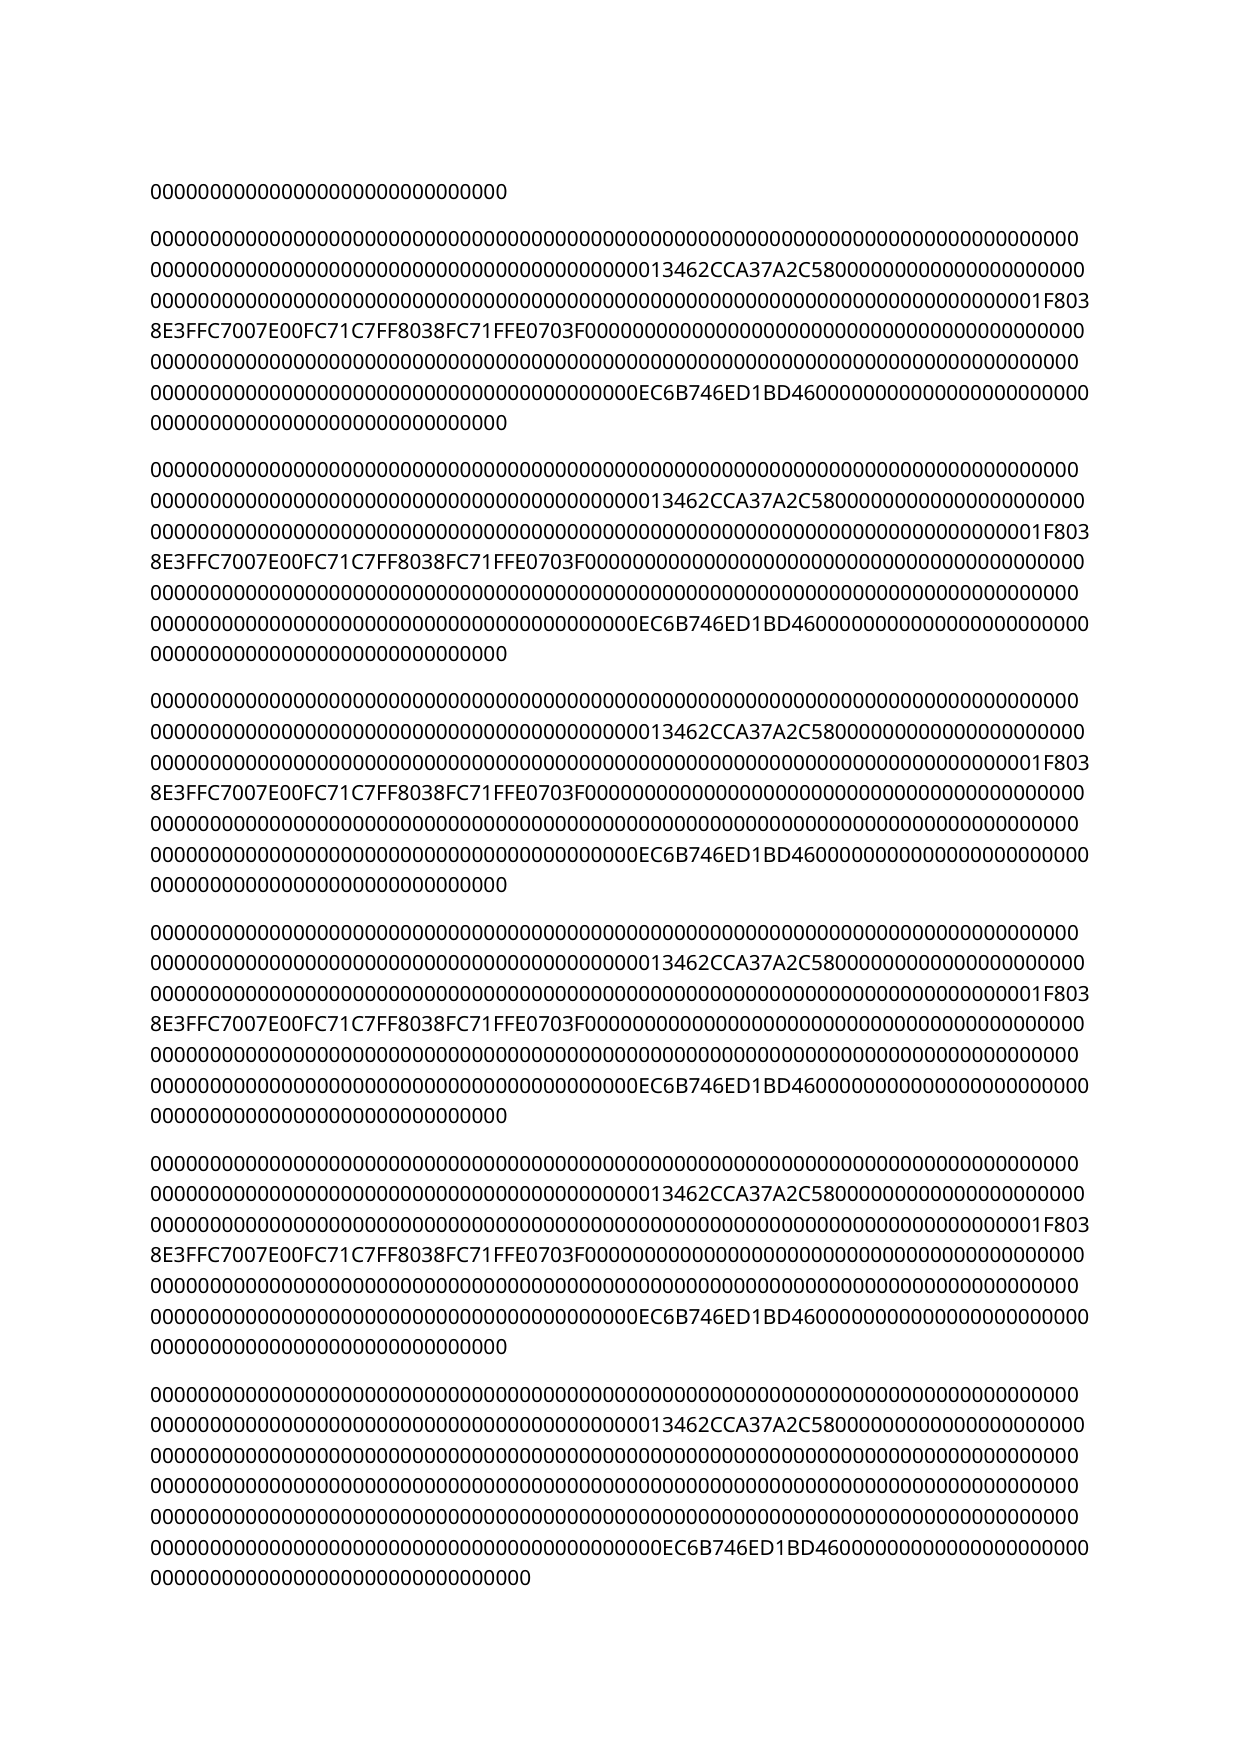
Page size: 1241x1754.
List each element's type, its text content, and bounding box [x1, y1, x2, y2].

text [150, 1380, 1090, 1592]
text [150, 177, 1090, 206]
